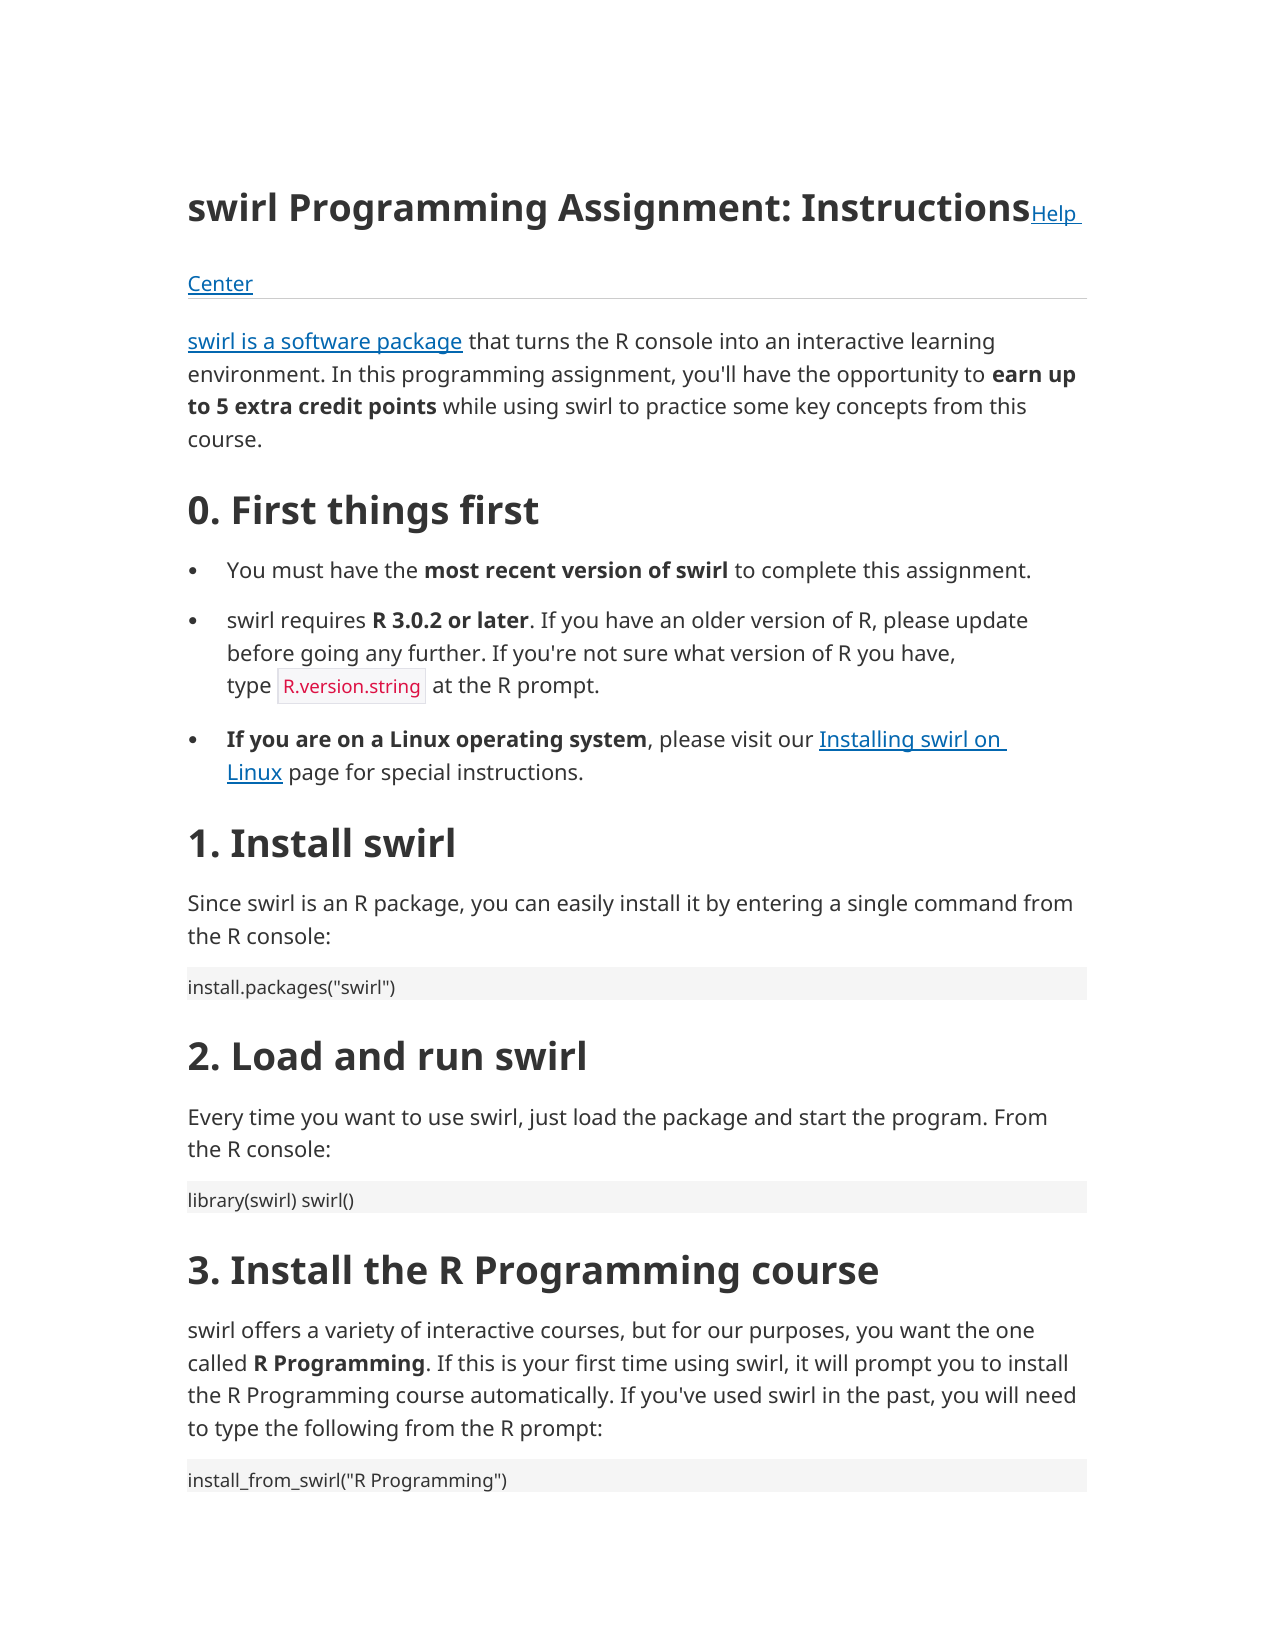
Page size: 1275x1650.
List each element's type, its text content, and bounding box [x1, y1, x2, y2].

text library(swirl) swirl() [187, 1181, 1087, 1213]
text 1. Install swirl [187, 803, 1087, 868]
text swirl Programming Assignment: InstructionsHelp Center [187, 166, 1087, 299]
text swirl is a software package that turns the R console into an interactive learning environment. In this programming assignment, you'll have the opportunity to earn up to 5 extra credit points while using swirl to practice some key concepts from this course. [187, 323, 1087, 454]
text install.packages("swirl") [187, 967, 1087, 1000]
text 2. Load and run swirl [187, 1016, 1087, 1082]
text Every time you want to use swirl, just load the package and start the program. From the R console: [187, 1098, 1087, 1164]
list If you are on a Linux operating system, please visit our Installing swirl on Linux page for special instructions. [189, 721, 1087, 786]
text install_from_swirl("R Programming") [187, 1459, 1087, 1492]
text 3. Install the R Programming course [187, 1230, 1087, 1295]
text 0. First things first [187, 470, 1087, 536]
list swirl requires R 3.0.2 or later. If you have an older version of R, please update before going any further. If you're not sure what version of R you have, type R.version.string at the R prompt. [189, 602, 1087, 704]
list You must have the most recent version of swirl to complete this assignment. [189, 552, 1087, 585]
text swirl offers a variety of interactive courses, but for our purposes, you want the one called R Programming. If this is your first time using swirl, it will prompt you to install the R Programming course automatically. If you've used swirl in the past, you will need to type the following from the R prompt: [187, 1312, 1087, 1443]
text Since swirl is an R package, you can easily install it by entering a single command from the R console: [187, 885, 1087, 951]
